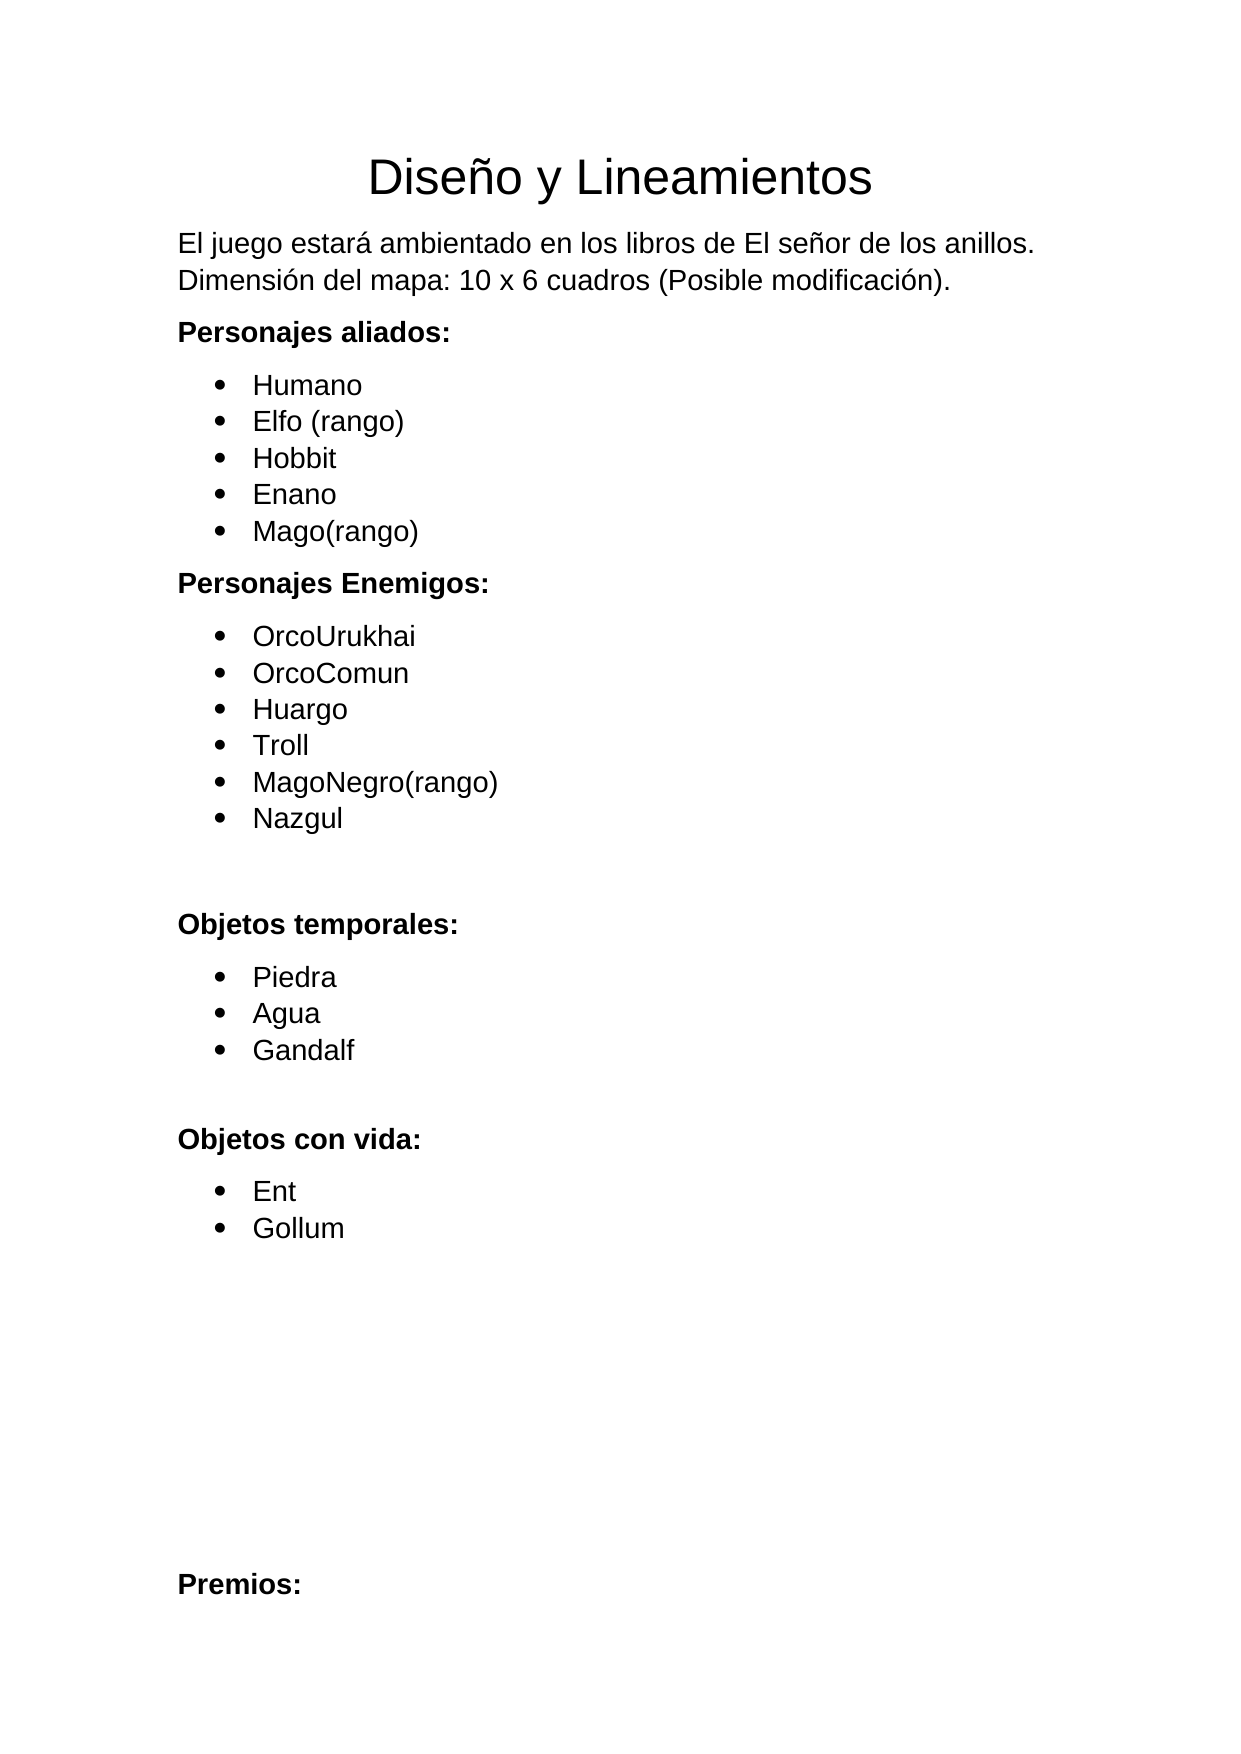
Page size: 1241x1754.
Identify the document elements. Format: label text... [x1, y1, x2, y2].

list OrcoComun [215, 656, 1063, 689]
list Gandalf [215, 1032, 1063, 1066]
list Hobbit [215, 441, 1063, 474]
list Huargo [215, 692, 1063, 726]
list Troll [215, 728, 1063, 762]
text Personajes Enemigos: [177, 567, 1063, 600]
list Enano [215, 477, 1063, 511]
text Personajes aliados: [177, 315, 1063, 349]
list Mago(rango) [215, 513, 1063, 547]
text El juego estará ambientado en los libros de El señor de los anillos. Dimensión del mapa: 10 x 6 cuadros (Posible modificación). [177, 226, 1063, 296]
list OrcoUrukhai [215, 619, 1063, 653]
list Piedra [215, 960, 1063, 993]
list Agua [215, 996, 1063, 1030]
text Diseño y Lineamientos [177, 148, 1063, 205]
list Humano [215, 368, 1063, 402]
list MagoNegro(rango) [215, 765, 1063, 798]
list Nazgul [215, 801, 1063, 835]
text Objetos con vida: [177, 1122, 1063, 1155]
text Objetos temporales: [177, 907, 1063, 941]
list Gollum [215, 1211, 1063, 1244]
list Ent [215, 1174, 1063, 1208]
text Premios: [177, 1567, 1063, 1600]
list Elfo (rango) [215, 404, 1063, 438]
